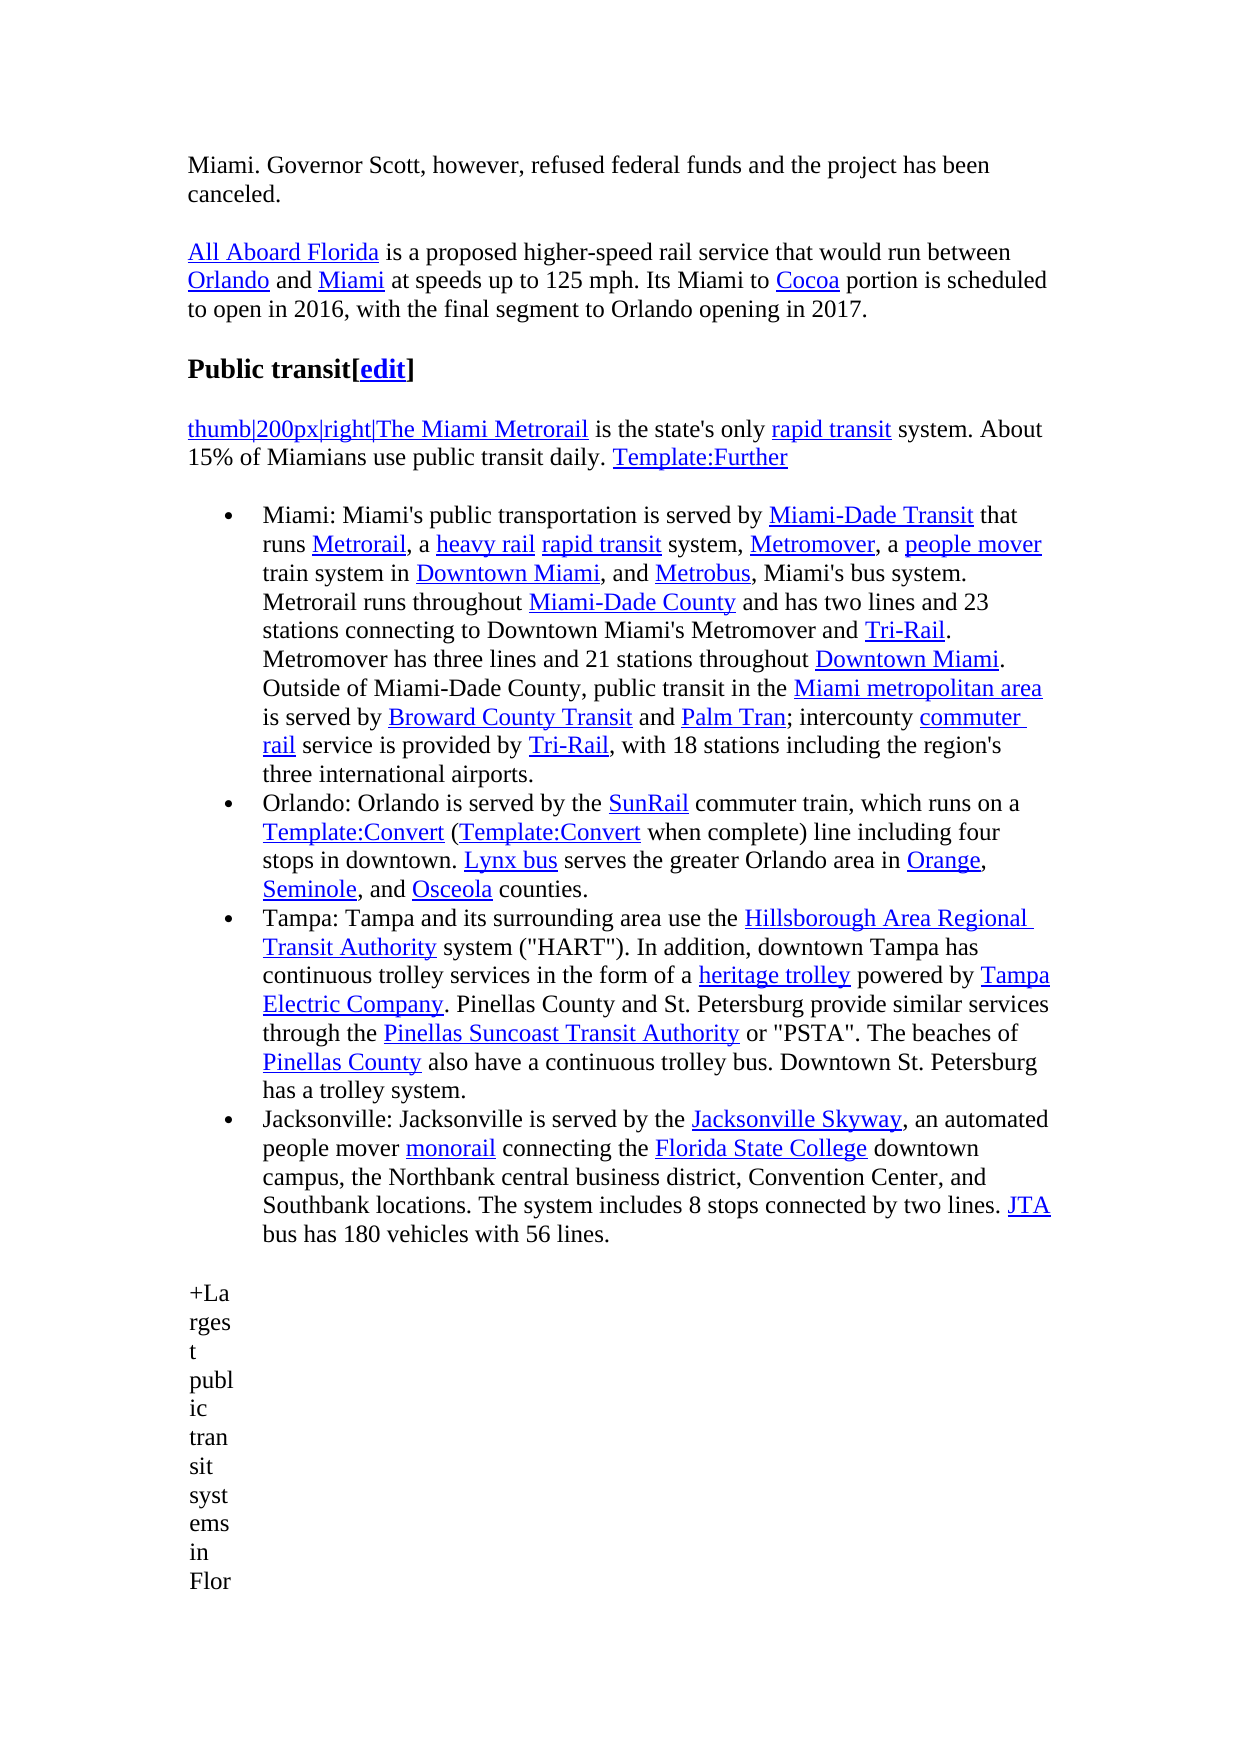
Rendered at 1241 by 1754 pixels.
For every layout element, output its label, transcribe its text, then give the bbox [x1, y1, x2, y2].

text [187, 150, 1053, 207]
text All Aboard Florida is a proposed higher-speed rail service that would run between Orlando and Miami at speeds up to 125 mph. Its Miami to Cocoa portion is scheduled to open in 2016, with the final segment to Orlando opening in 2017. [187, 237, 1053, 323]
subtitle Public transit[edit] [187, 352, 1053, 384]
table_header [188, 1277, 237, 1596]
list Jacksonville: Jacksonville is served by the Jacksonville Skyway, an automated people mover monorail connecting the Florida State College downtown campus, the Northbank central business district, Convention Center, and Southbank locations. The system includes 8 stops connected by two lines. JTA bus has 180 vehicles with 56 lines. [225, 1104, 1053, 1248]
list Tampa: Tampa and its surrounding area use the Hillsborough Area Regional Transit Authority system ("HART"). In addition, downtown Tampa has continuous trolley services in the form of a heritage trolley powered by Tampa Electric Company. Pinellas County and St. Petersburg provide similar services through the Pinellas Suncoast Transit Authority or "PSTA". The beaches of Pinellas County also have a continuous trolley bus. Downtown St. Petersburg has a trolley system. [225, 903, 1053, 1104]
list Miami: Miami's public transportation is served by Miami-Dade Transit that runs Metrorail, a heavy rail rapid transit system, Metromover, a people mover train system in Downtown Miami, and Metrobus, Miami's bus system. Metrorail runs throughout Miami-Dade County and has two lines and 23 stations connecting to Downtown Miami's Metromover and Tri-Rail. Metromover has three lines and 21 stations throughout Downtown Miami. Outside of Miami-Dade County, public transit in the Miami metropolitan area is served by Broward County Transit and Palm Tran; intercounty commuter rail service is provided by Tri-Rail, with 18 stations including the region's three international airports. [225, 500, 1053, 788]
list Orlando: Orlando is served by the SunRail commuter train, which runs on a Template:Convert (Template:Convert when complete) line including four stops in downtown. Lynx bus serves the greater Orlando area in Orange, Seminole, and Osceola counties. [225, 788, 1053, 903]
text thumb|200px|right|The Miami Metrorail is the state's only rapid transit system. About 15% of Miamians use public transit daily. Template:Further [187, 414, 1053, 471]
